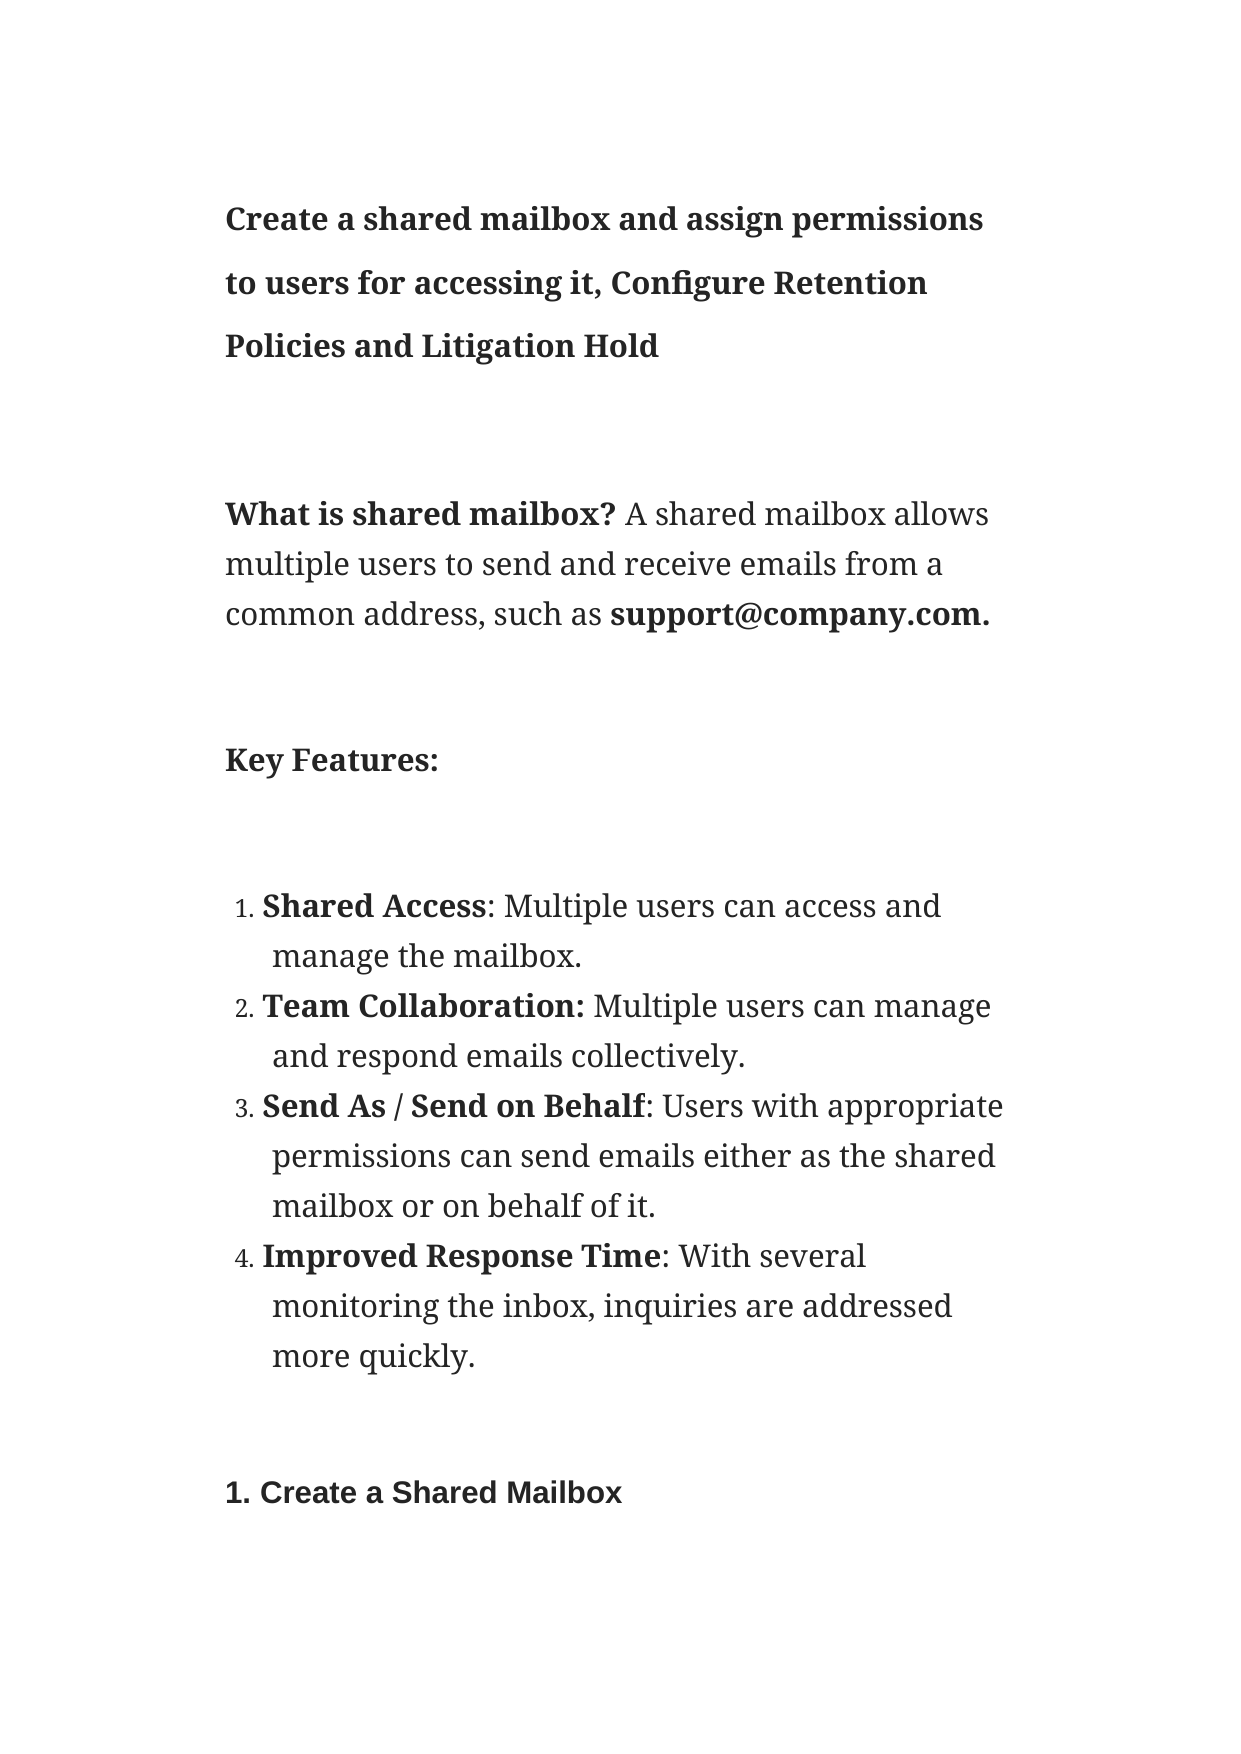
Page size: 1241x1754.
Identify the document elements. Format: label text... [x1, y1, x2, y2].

text Key Features: [225, 730, 1015, 780]
list Shared Access: Multiple users can access and manage the mailbox. [234, 876, 1015, 976]
list Team Collaboration: Multiple users can manage and respond emails collectively. [234, 976, 1015, 1076]
text What is shared mailbox? A shared mailbox allows multiple users to send and receive emails from a common address, such as support@company.com. [225, 484, 1015, 634]
text Create a shared mailbox and assign permissions to users for accessing it, Configure Retention Policies and Litigation Hold [225, 197, 1015, 367]
list Improved Response Time: With several monitoring the inbox, inquiries are addressed more quickly. [234, 1226, 1015, 1376]
list Send As / Send on Behalf: Users with appropriate permissions can send emails either as the shared mailbox or on behalf of it. [234, 1076, 1015, 1226]
subtitle 1. Create a Shared Mailbox [225, 1472, 1015, 1510]
